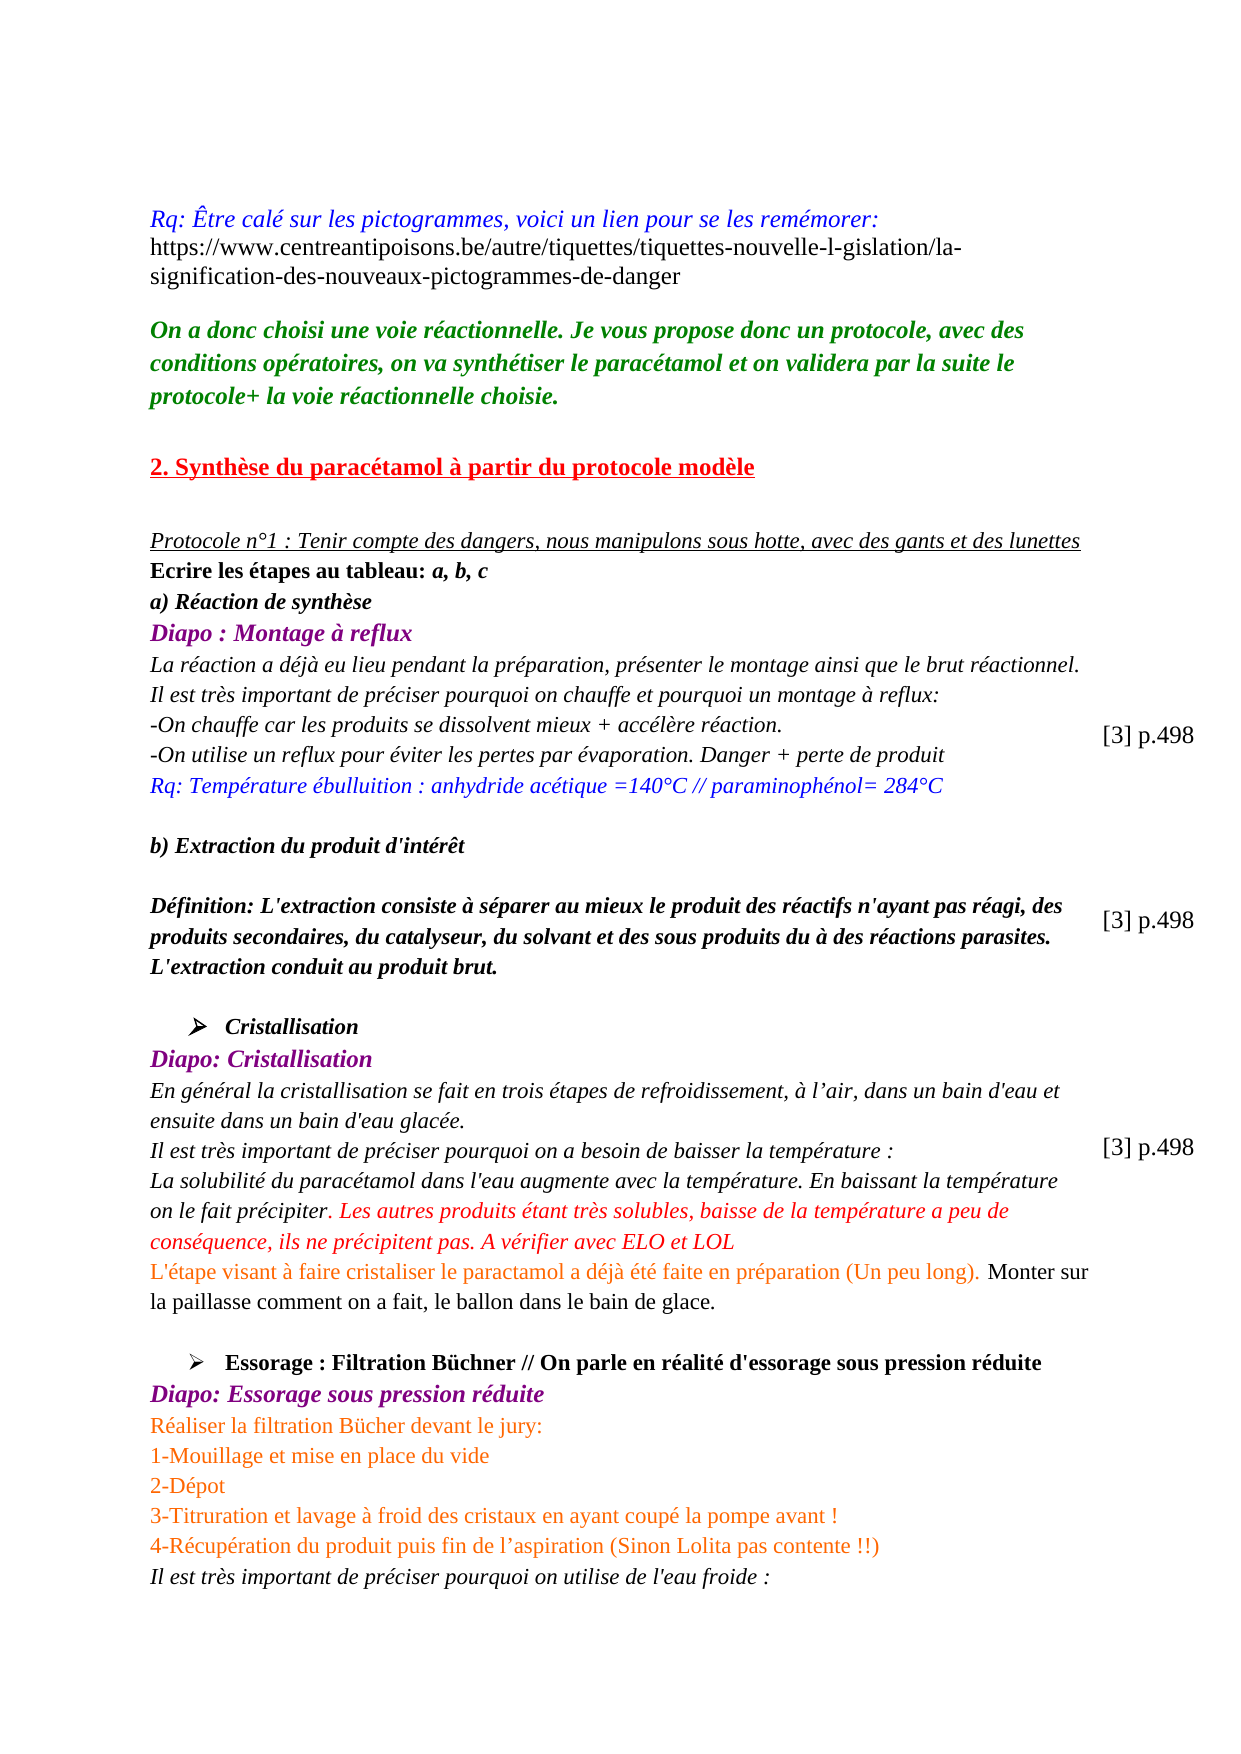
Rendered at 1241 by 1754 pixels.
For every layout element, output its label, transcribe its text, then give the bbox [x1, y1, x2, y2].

text Il est très important de préciser pourquoi on utilise de l'eau froide : [150, 1563, 1090, 1589]
text On a donc choisi une voie réactionnelle. Je vous propose donc un protocole, avec des conditions opératoires, on va synthétiser le paracétamol et on validera par la suite le protocole+ la voie réactionnelle choisie. [150, 315, 1090, 410]
list Essorage : Filtration Büchner // On parle en réalité d'essorage sous pression réduite [187, 1348, 1090, 1375]
text 1-Mouillage et mise en place du vide [150, 1442, 1090, 1468]
text Ecrire les étapes au tableau: a, b, c [150, 557, 1090, 584]
text -On utilise un reflux pour éviter les pertes par évaporation. Danger + perte de produit [150, 742, 1090, 768]
subtitle 2. Synthèse du paracétamol à partir du protocole modèle [150, 452, 1090, 480]
text 2-Dépot [150, 1472, 1090, 1498]
text 4-Récupération du produit puis fin de l’aspiration (Sinon Lolita pas contente !!) [150, 1533, 1090, 1559]
text Diapo : Montage à reflux [150, 618, 1090, 647]
text Définition: L'extraction consiste à séparer au mieux le produit des réactifs n'ayant pas réagi, des produits secondaires, du catalyseur, du solvant et des sous produits du à des réactions parasites. L'extraction conduit au produit brut. [150, 893, 1090, 979]
text Diapo: Essorage sous pression réduite [150, 1379, 1090, 1407]
text En général la cristallisation se fait en trois étapes de refroidissement, à l’air, dans un bain d'eau et ensuite dans un bain d'eau glacée. [150, 1077, 1090, 1133]
text Il est très important de préciser pourquoi on a besoin de baisser la température : La solubilité du paracétamol dans l'eau augmente avec la température. En baissant la température on le fait précipiter. Les autres produits étant très solubles, baisse de la température a peu de conséquence, ils ne précipitent pas. A vérifier avec ELO et LOL [150, 1137, 1090, 1254]
text Diapo: Cristallisation [150, 1044, 1090, 1072]
text Rq: Température ébulluition : anhydride acétique =140°C // paraminophénol= 284°C [150, 772, 1090, 798]
text 3-Titruration et lavage à froid des cristaux en ayant coupé la pompe avant ! [150, 1502, 1090, 1529]
text Réaliser la filtration Bücher devant le jury: [150, 1412, 1090, 1438]
text b) Extraction du produit d'intérêt [150, 832, 1090, 858]
text Protocole n°1 : Tenir compte des dangers, nous manipulons sous hotte, avec des gants et des lunettes [150, 527, 1090, 554]
text a) Réaction de synthèse [150, 588, 1090, 614]
text L'étape visant à faire cristaliser le paractamol a déjà été faite en préparation (Un peu long). Monter sur la paillasse comment on a fait, le ballon dans le bain de glace. [150, 1258, 1090, 1314]
text Rq: Être calé sur les pictogrammes, voici un lien pour se les remémorer: https://www.centreantipoisons.be/autre/tiquettes/tiquettes-nouvelle-l-gislation/la-signification-des-nouveaux-pictogrammes-de-danger [150, 204, 1090, 290]
text -On chauffe car les produits se dissolvent mieux + accélère réaction. [150, 711, 1090, 738]
text Il est très important de préciser pourquoi on chauffe et pourquoi un montage à reflux: [150, 681, 1090, 707]
text La réaction a déjà eu lieu pendant la préparation, présenter le montage ainsi que le brut réactionnel. [150, 651, 1090, 677]
list Cristallisation [187, 1013, 1090, 1040]
